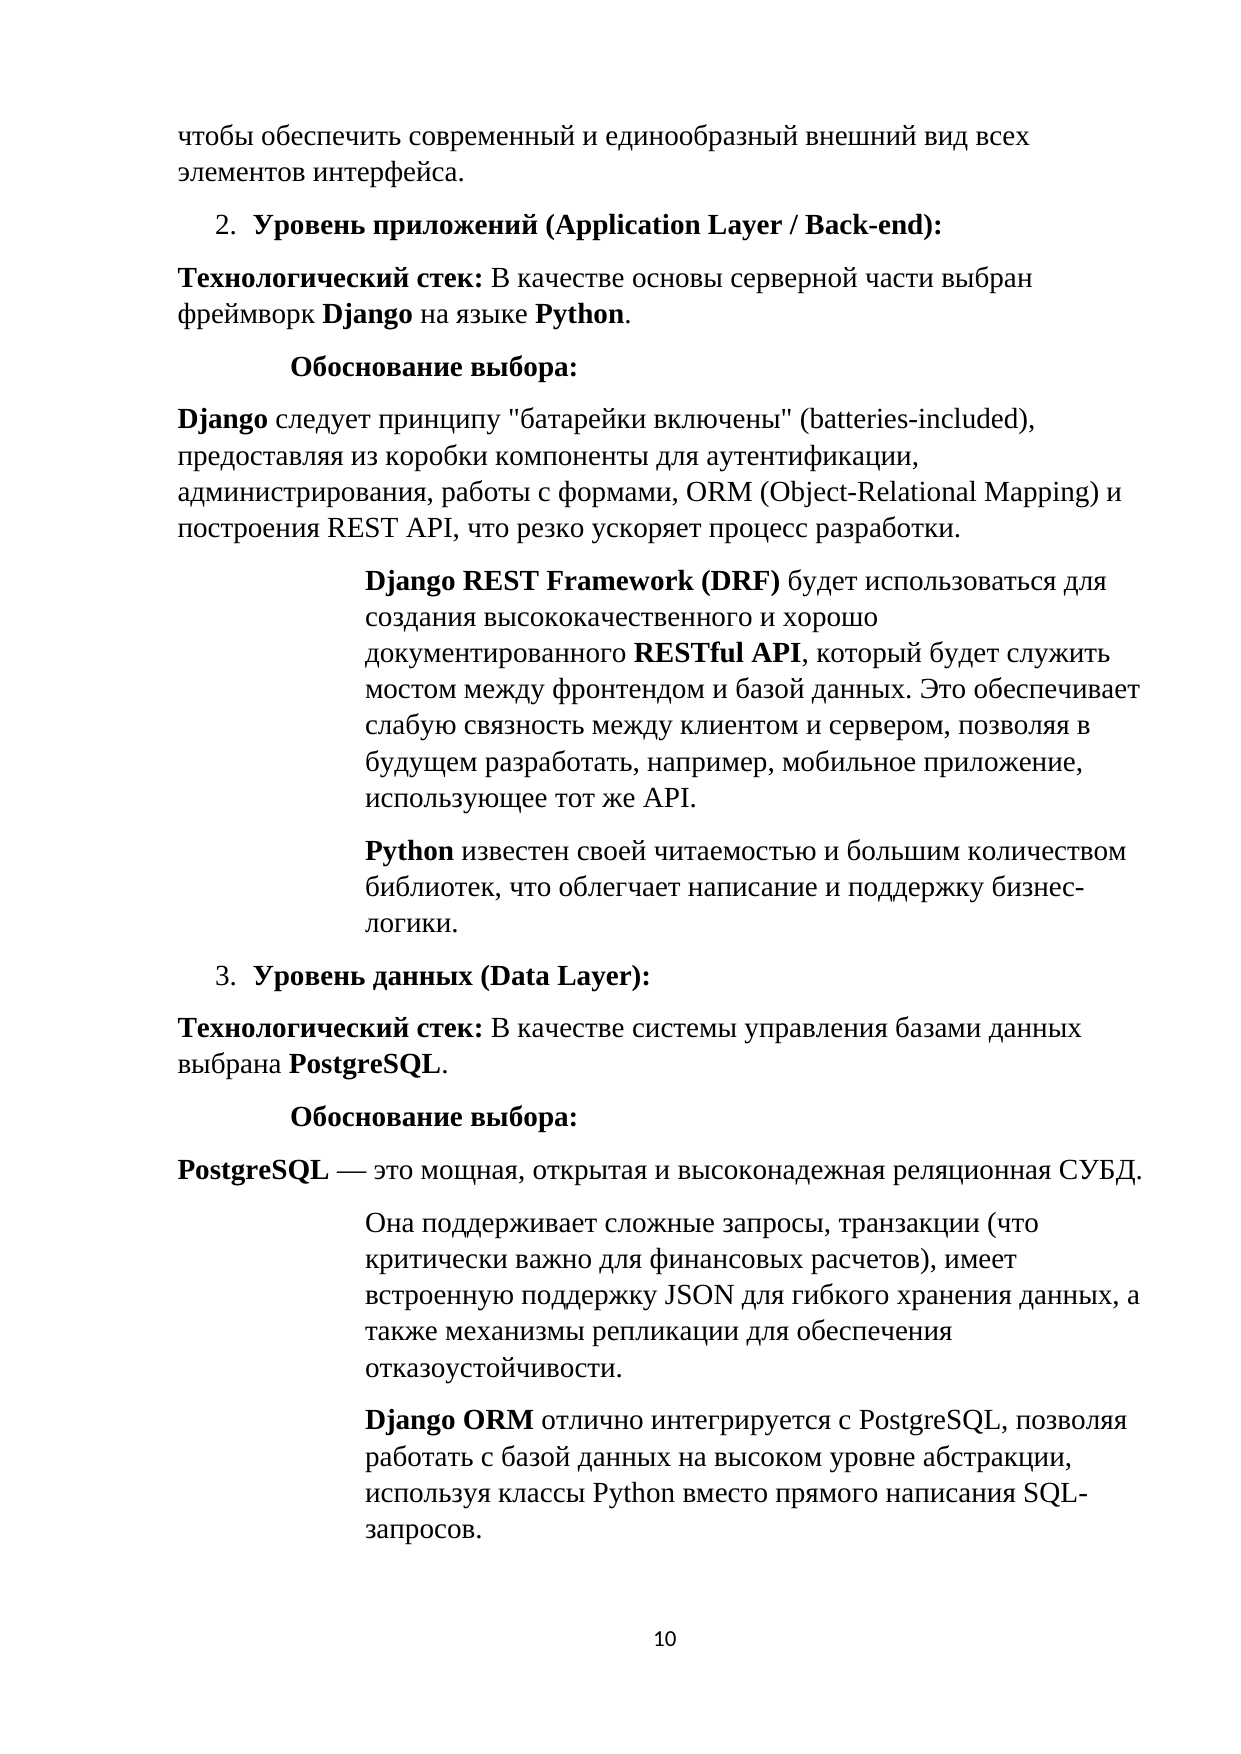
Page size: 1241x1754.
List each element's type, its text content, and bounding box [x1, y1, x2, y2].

text Технологический стек: В качестве системы управления базами данных выбрана PostgreSQL. [177, 1011, 1152, 1080]
text Python известен своей читаемостью и большим количеством библиотек, что облегчает написание и поддержку бизнес-логики. [365, 833, 1152, 938]
text PostgreSQL — это мощная, открытая и высоконадежная реляционная СУБД. [177, 1152, 1152, 1186]
list Уровень данных (Data Layer): [215, 958, 1152, 991]
text Обоснование выбора: [290, 349, 1152, 382]
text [177, 118, 1152, 188]
text Обоснование выбора: [290, 1099, 1152, 1133]
text Django REST Framework (DRF) будет использоваться для создания высококачественного и хорошо документированного RESTful API, который будет служить мостом между фронтендом и базой данных. Это обеспечивает слабую связность между клиентом и сервером, позволяя в будущем разработать, например, мобильное приложение, использующее тот же API. [365, 563, 1152, 813]
text Django ORM отлично интегрируется с PostgreSQL, позволяя работать с базой данных на высоком уровне абстракции, используя классы Python вместо прямого написания SQL-запросов. [365, 1402, 1152, 1544]
text Она поддерживает сложные запросы, транзакции (что критически важно для финансовых расчетов), имеет встроенную поддержку JSON для гибкого хранения данных, а также механизмы репликации для обеспечения отказоустойчивости. [365, 1205, 1152, 1383]
text Технологический стек: В качестве основы серверной части выбран фреймворк Django на языке Python. [177, 260, 1152, 329]
text Django следует принципу "батарейки включены" (batteries-included), предоставляя из коробки компоненты для аутентификации, администрирования, работы с формами, ORM (Object-Relational Mapping) и построения REST API, что резко ускоряет процесс разработки. [177, 402, 1152, 544]
list Уровень приложений (Application Layer / Back-end): [215, 207, 1152, 241]
